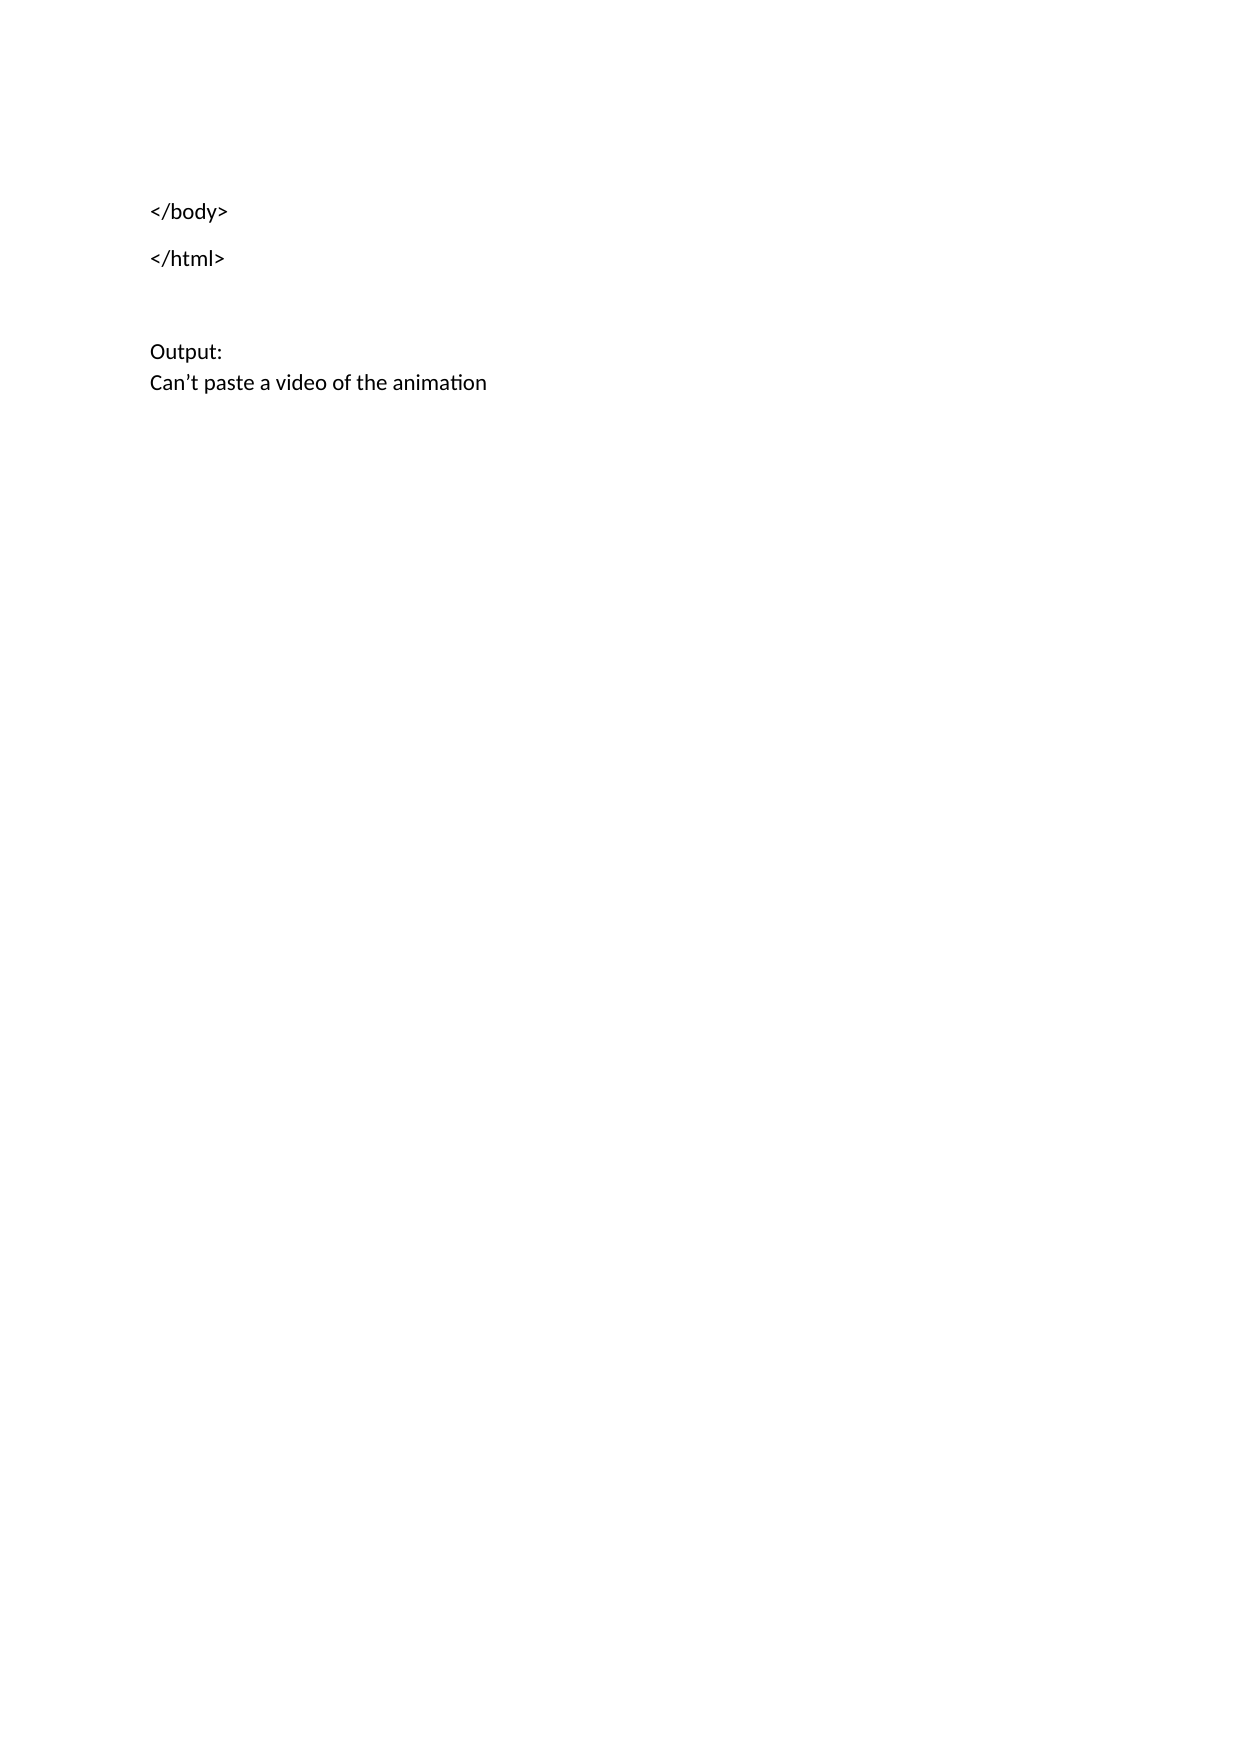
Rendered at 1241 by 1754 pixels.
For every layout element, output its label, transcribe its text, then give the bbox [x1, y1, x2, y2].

text </html> [150, 244, 1090, 272]
text </body> [150, 197, 1090, 225]
text Output: Can’t paste a video of the animation [150, 337, 1090, 396]
